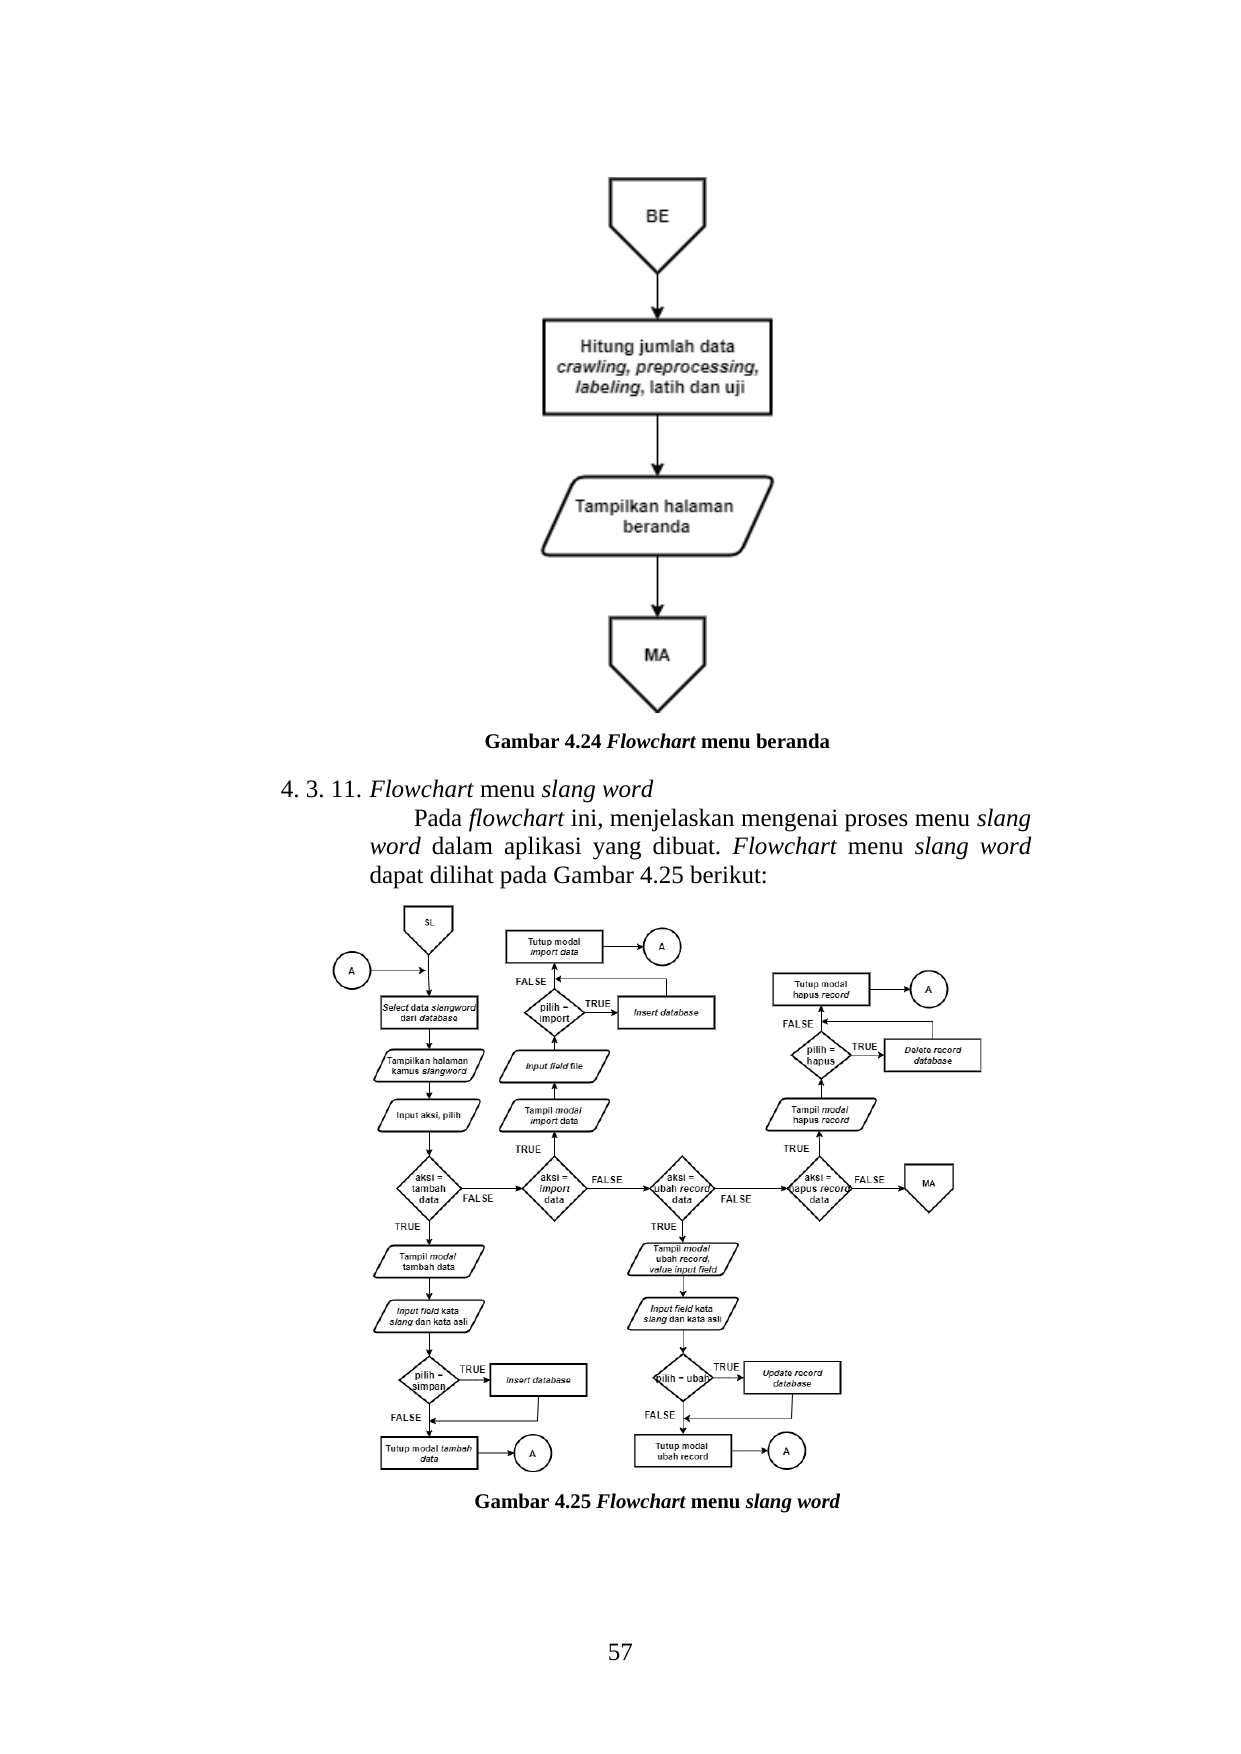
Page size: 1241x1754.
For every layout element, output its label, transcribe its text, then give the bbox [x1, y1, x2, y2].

picture [332, 905, 982, 1472]
subtitle Flowchart menu slang word [281, 774, 1033, 803]
text Pada flowchart ini, menjelaskan mengenai proses menu slang word dalam aplikasi yang dibuat. Flowchart menu slang word dapat dilihat pada Gambar 4.25 berikut: [369, 803, 1033, 889]
picture [538, 177, 776, 713]
text Gambar 4.25 Flowchart menu slang word [281, 1488, 1033, 1513]
text Gambar 4.24 Flowchart menu beranda [281, 729, 1033, 753]
